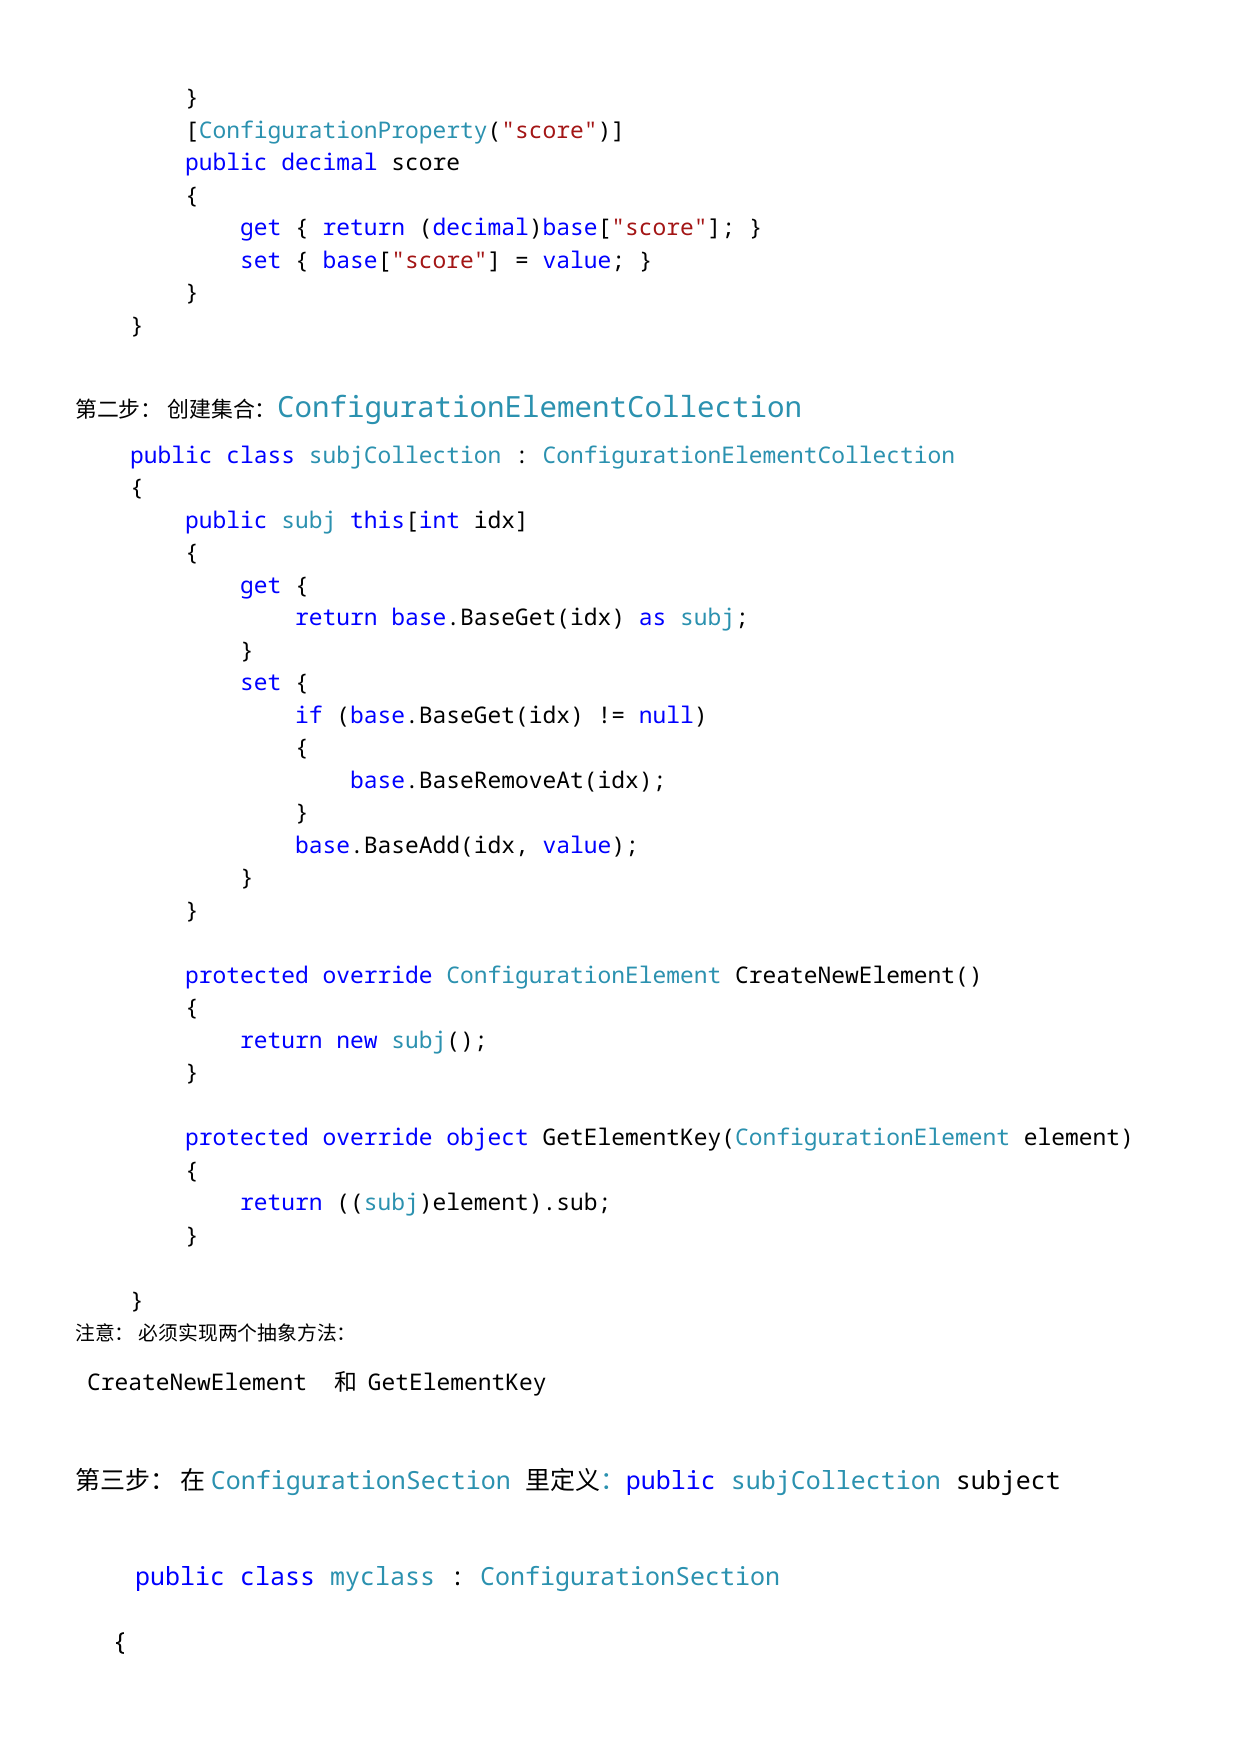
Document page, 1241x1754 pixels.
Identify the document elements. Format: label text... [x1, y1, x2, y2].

text protected override ConfigurationElement CreateNewElement() [75, 958, 1165, 991]
text { [75, 1153, 1165, 1186]
text base.BaseRemoveAt(idx); [75, 763, 1165, 796]
text CreateNewElement 和 GetElementKey [75, 1348, 1165, 1413]
text return ((subj)element).sub; [75, 1186, 1165, 1218]
text set { [75, 666, 1165, 698]
text { [75, 991, 1165, 1023]
text } [75, 796, 1165, 828]
text public subj this[int idx] [75, 503, 1165, 536]
text base.BaseAdd(idx, value); [75, 828, 1165, 861]
text get { [75, 568, 1165, 601]
text { [75, 731, 1165, 763]
text public class myclass : ConfigurationSection [75, 1543, 1165, 1608]
text protected override object GetElementKey(ConfigurationElement element) [75, 1121, 1165, 1153]
text } [75, 308, 1165, 341]
text 注意： 必须实现两个抽象方法： [75, 1316, 1165, 1348]
text set { base["score"] = value; } [75, 243, 1165, 276]
text } [75, 861, 1165, 893]
text { [75, 471, 1165, 503]
text { [75, 1608, 1165, 1673]
text } [75, 81, 1165, 113]
text if (base.BaseGet(idx) != null) [75, 698, 1165, 731]
text 第二步： 创建集合：ConfigurationElementCollection [75, 373, 1165, 438]
text } [75, 1056, 1165, 1088]
text } [75, 1283, 1165, 1316]
text return base.BaseGet(idx) as subj; [75, 601, 1165, 633]
text public decimal score [75, 146, 1165, 178]
text public class subjCollection : ConfigurationElementCollection [75, 438, 1165, 471]
text { [75, 178, 1165, 211]
text return new subj(); [75, 1023, 1165, 1056]
text { [75, 536, 1165, 568]
text } [75, 1218, 1165, 1251]
text } [75, 276, 1165, 308]
text [ConfigurationProperty("score")] [75, 113, 1165, 146]
text get { return (decimal)base["score"]; } [75, 211, 1165, 243]
text } [75, 633, 1165, 666]
text 第三步： 在ConfigurationSection 里定义：public subjCollection subject [75, 1446, 1165, 1511]
text } [75, 893, 1165, 926]
